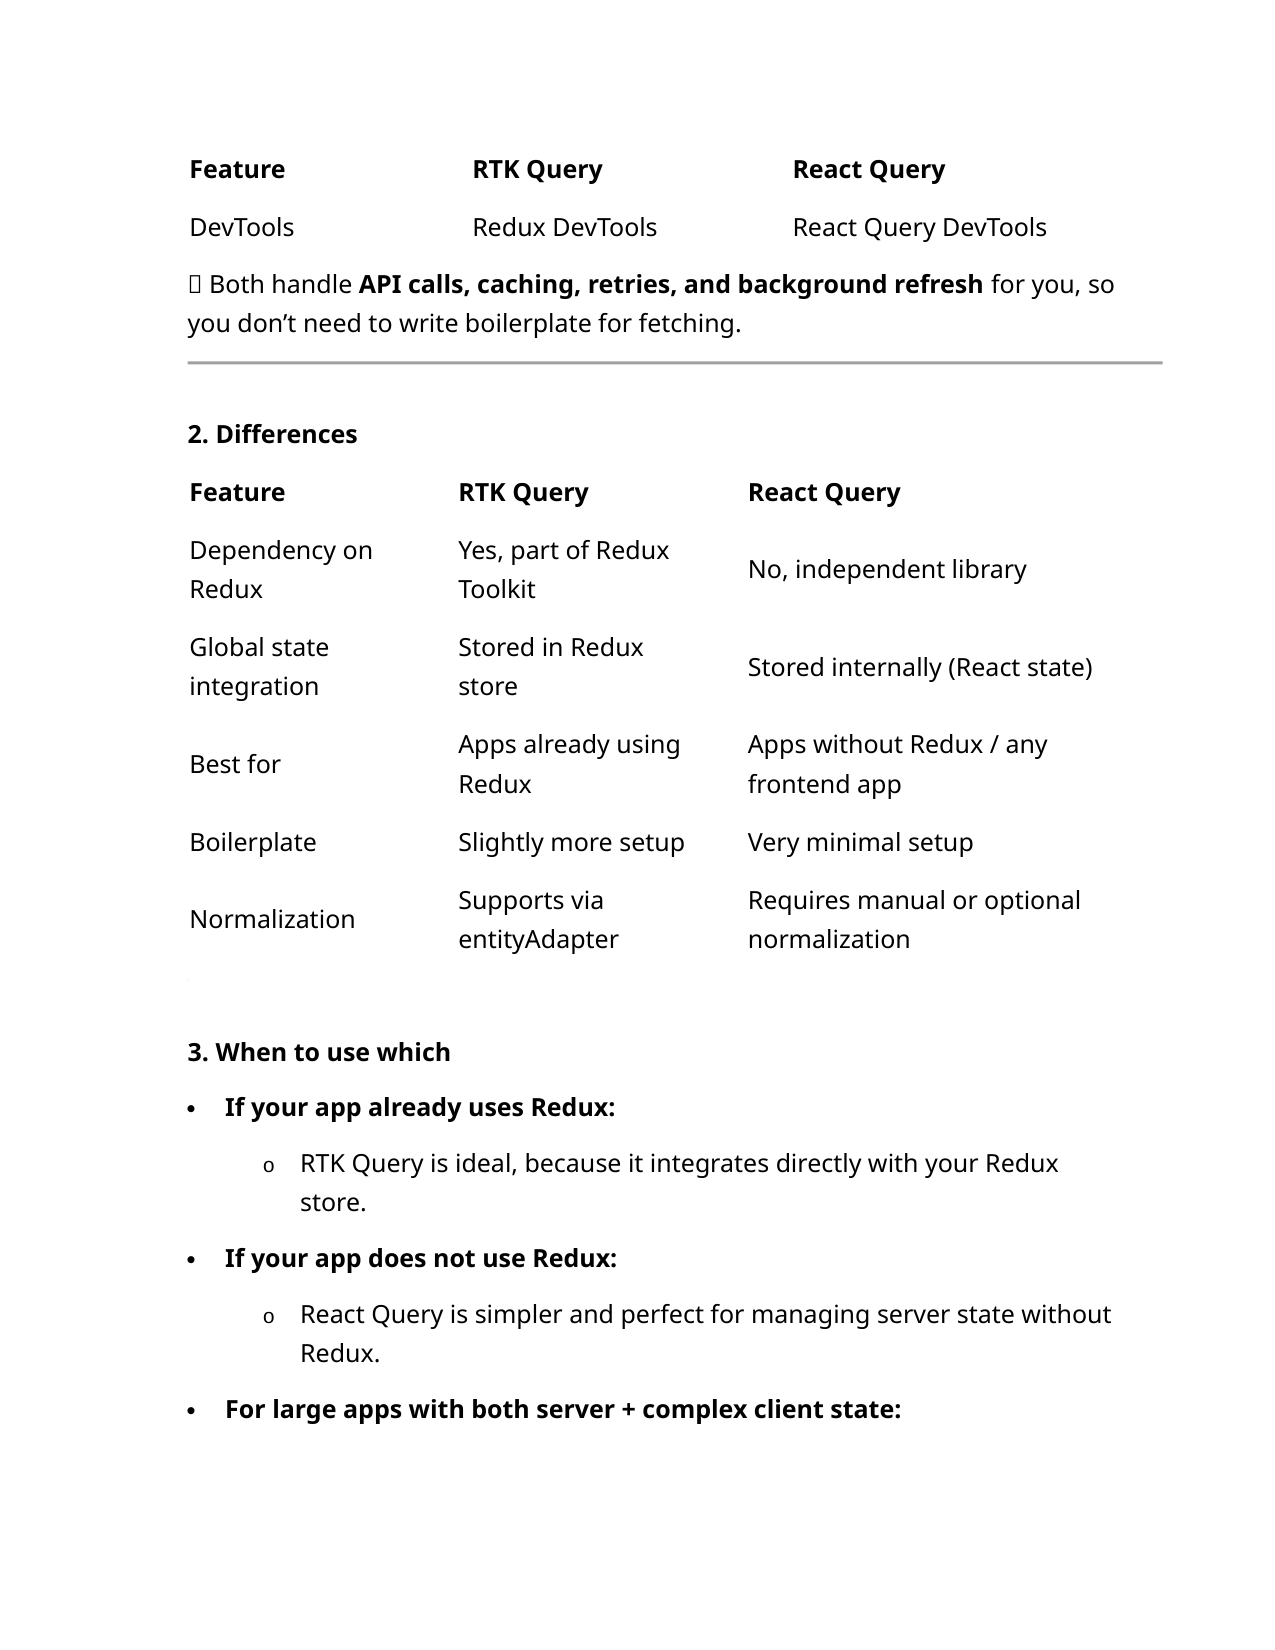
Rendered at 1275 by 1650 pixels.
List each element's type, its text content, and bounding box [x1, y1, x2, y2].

table_cell Stored in Redux store [419, 628, 708, 726]
text 2. Differences [187, 417, 1125, 451]
table_cell Stored internally (React state) [709, 628, 1125, 726]
table_header Feature [150, 473, 419, 531]
table_cell Global state integration [150, 628, 419, 726]
table_cell DevTools [150, 208, 433, 266]
table_cell Best for [150, 726, 419, 823]
table_cell Supports via entityAdapter [419, 881, 708, 978]
table_cell Normalization [150, 881, 419, 978]
table_cell No, independent library [709, 531, 1125, 628]
table_cell Requires manual or optional normalization [709, 881, 1125, 978]
table_cell Dependency on Redux [150, 531, 419, 628]
table_cell Yes, part of Redux Toolkit [419, 531, 708, 628]
table_cell React Query DevTools [753, 208, 1106, 266]
table_cell Very minimal setup [709, 823, 1125, 881]
list If your app does not use Redux: [187, 1241, 1125, 1275]
table_cell Slightly more setup [419, 823, 708, 881]
list For large apps with both server + complex client state: [187, 1392, 1125, 1426]
table_cell Redux DevTools [433, 208, 753, 266]
table_header RTK Query [419, 473, 708, 531]
text 3. When to use which [187, 1034, 1125, 1068]
table_header Feature [150, 150, 433, 208]
list RTK Query is ideal, because it integrates directly with your Redux store. [262, 1146, 1125, 1219]
table_header RTK Query [433, 150, 753, 208]
text ✅ Both handle API calls, caching, retries, and background refresh for you, so you don’t need to write boilerplate for fetching. [187, 266, 1125, 339]
table_header React Query [709, 473, 1125, 531]
table_cell Apps already using Redux [419, 726, 708, 823]
table_cell Apps without Redux / any frontend app [709, 726, 1125, 823]
table_cell Boilerplate [150, 823, 419, 881]
list If your app already uses Redux: [187, 1090, 1125, 1124]
table_header React Query [753, 150, 1106, 208]
list React Query is simpler and perfect for managing server state without Redux. [262, 1297, 1125, 1370]
